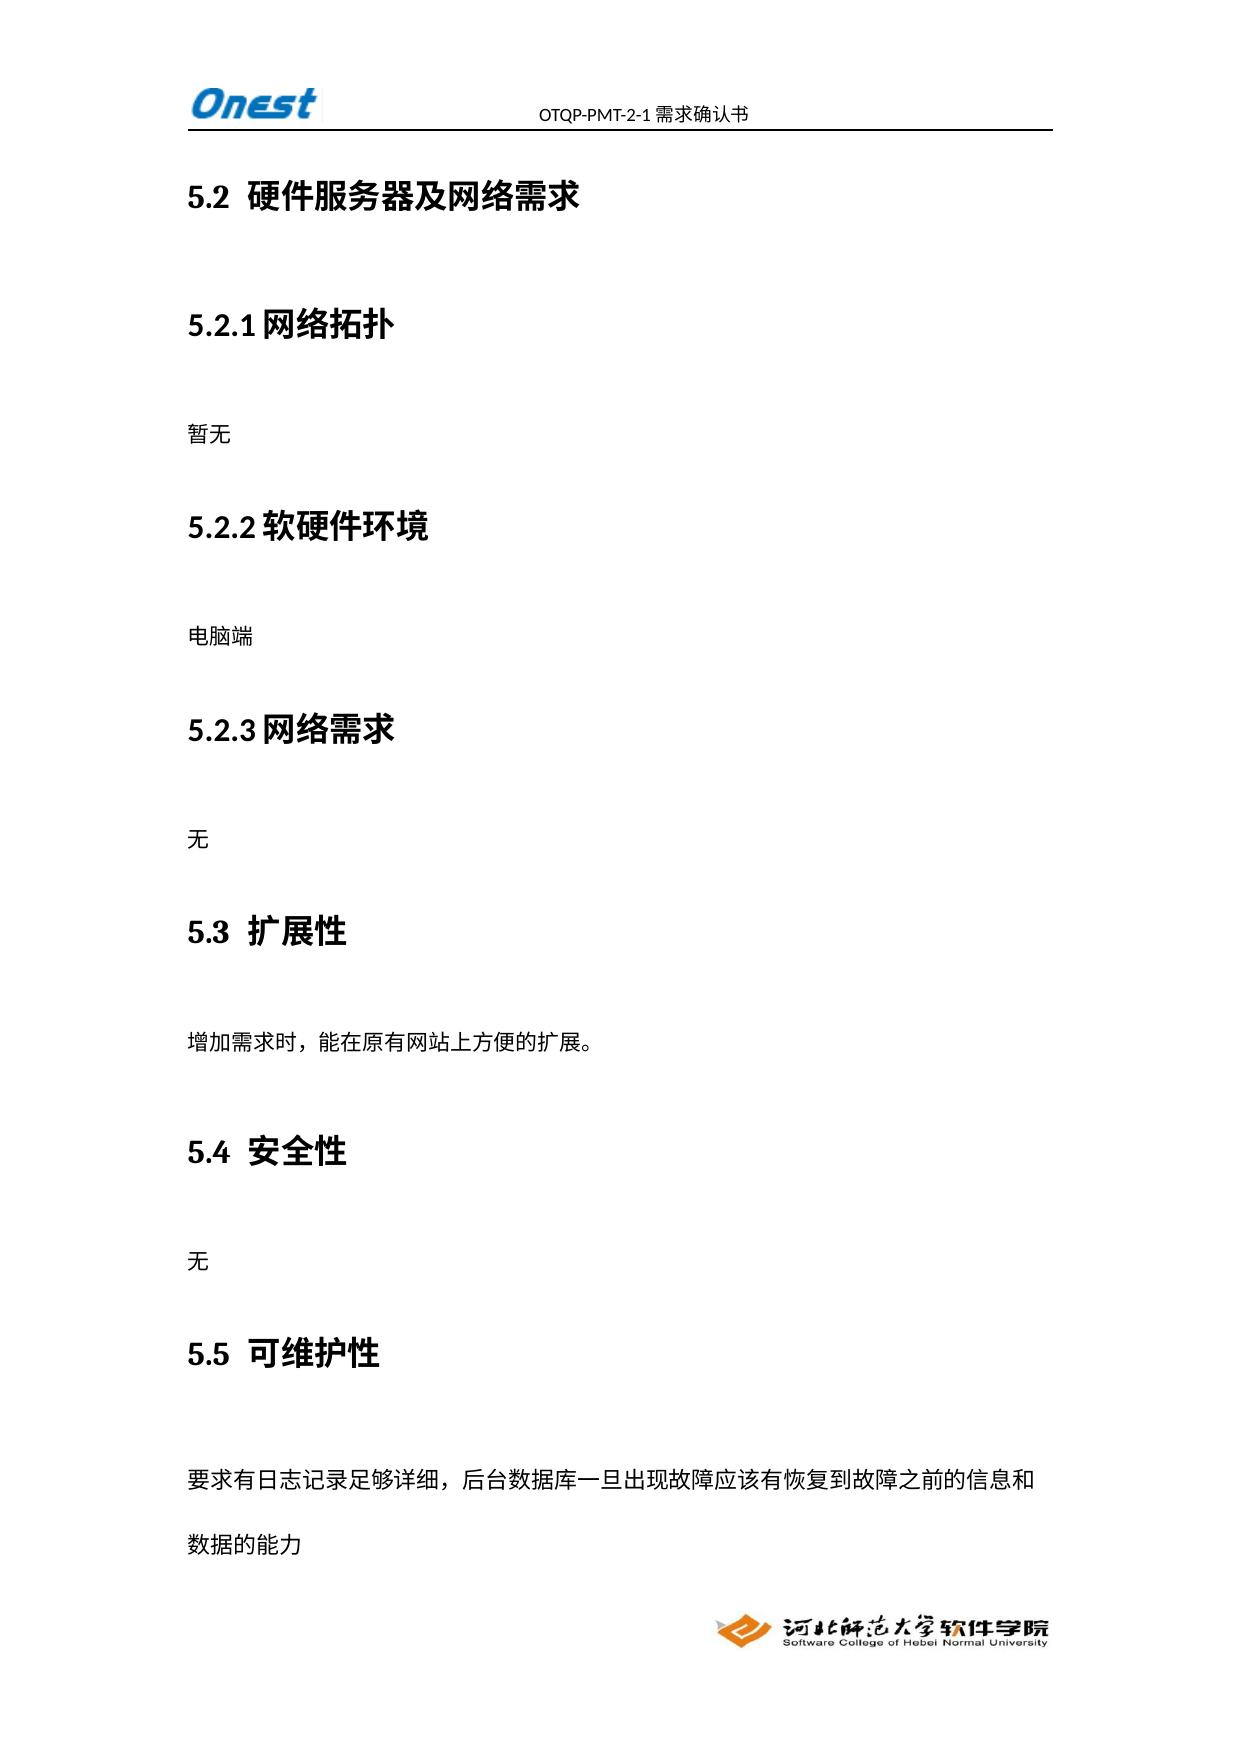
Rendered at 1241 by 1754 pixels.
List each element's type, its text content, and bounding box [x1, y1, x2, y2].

picture [710, 1611, 1053, 1651]
text 要求有日志记录足够详细，后台数据库一旦出现故障应该有恢复到故障之前的信息和数据的能力 [187, 1446, 1053, 1576]
subtitle 安全性 [187, 1116, 1053, 1181]
picture [187, 88, 324, 122]
subtitle 扩展性 [187, 897, 1053, 962]
subtitle 可维护性 [187, 1319, 1053, 1384]
subtitle 软硬件环境 [187, 492, 1053, 557]
subtitle 硬件服务器及网络需求 [187, 162, 1053, 227]
subtitle 网络拓扑 [187, 289, 1053, 354]
text 无 [187, 1243, 1053, 1276]
text 增加需求时，能在原有网站上方便的扩展。 [187, 1024, 1053, 1057]
text 无 [187, 822, 1053, 854]
text 电脑端 [187, 619, 1053, 651]
text 暂无 [187, 416, 1053, 449]
subtitle 网络需求 [187, 694, 1053, 759]
